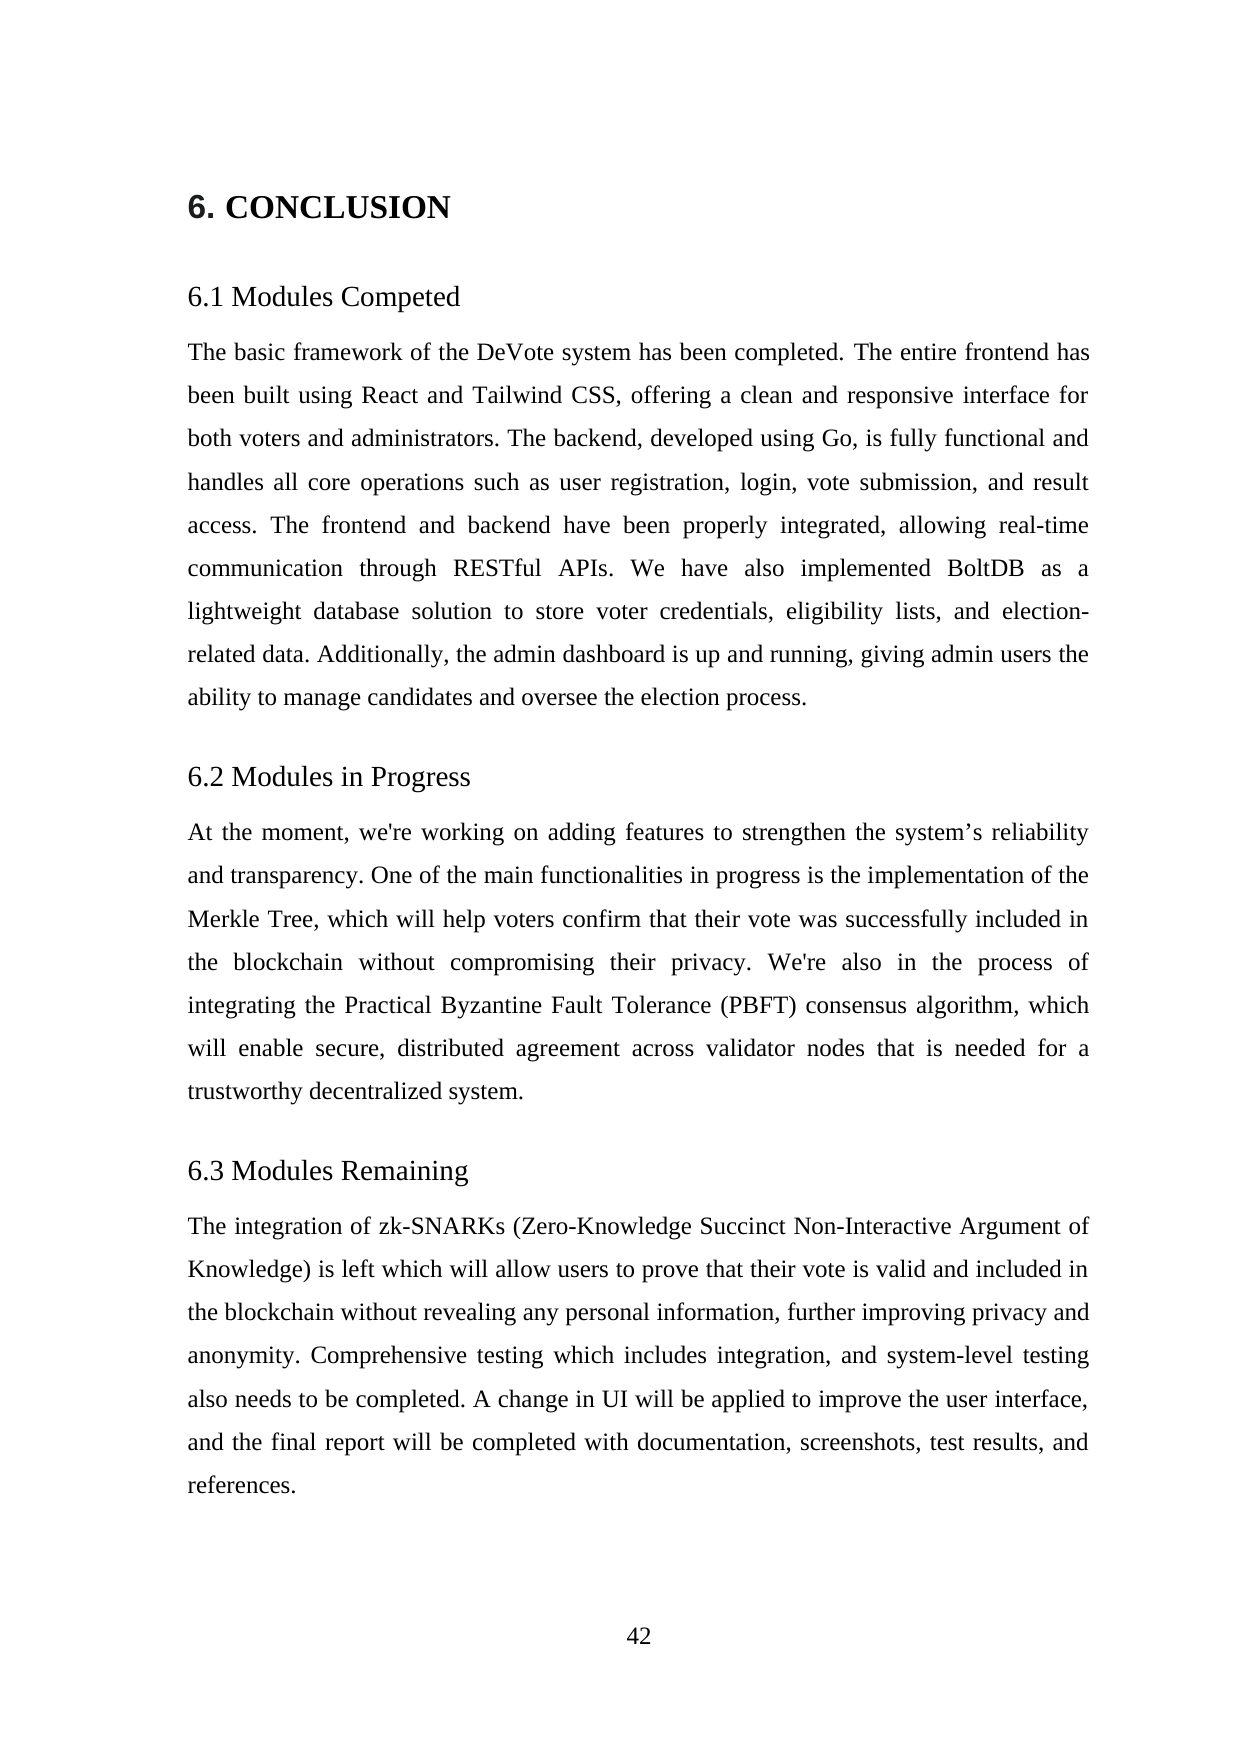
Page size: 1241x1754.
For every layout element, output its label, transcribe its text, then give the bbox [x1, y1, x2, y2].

text The basic framework of the DeVote system has been completed. The entire frontend has been built using React and Tailwind CSS, offering a clean and responsive interface for both voters and administrators. The backend, developed using Go, is fully functional and handles all core operations such as user registration, login, vote submission, and result access. The frontend and backend have been properly integrated, allowing real-time communication through RESTful APIs. We have also implemented BoltDB as a lightweight database solution to store voter credentials, eligibility lists, and election-related data. Additionally, the admin dashboard is up and running, giving admin users the ability to manage candidates and oversee the election process. [187, 337, 1090, 711]
subtitle CONCLUSION [187, 187, 1090, 226]
subtitle 6.1 Modules Competed [187, 279, 1090, 312]
text At the moment, we're working on adding features to strengthen the system’s reliability and transparency. One of the main functionalities in progress is the implementation of the Merkle Tree, which will help voters confirm that their vote was successfully included in the blockchain without compromising their privacy. We're also in the process of integrating the Practical Byzantine Fault Tolerance (PBFT) consensus algorithm, which will enable secure, distributed agreement across validator nodes that is needed for a trustworthy decentralized system. [187, 817, 1090, 1105]
text The integration of zk-SNARKs (Zero-Knowledge Succinct Non-Interactive Argument of Knowledge) is left which will allow users to prove that their vote is valid and included in the blockchain without revealing any personal information, further improving privacy and anonymity. Comprehensive testing which includes integration, and system-level testing also needs to be completed. A change in UI will be applied to improve the user interface, and the final report will be completed with documentation, screenshots, test results, and references. [187, 1211, 1090, 1499]
subtitle 6.2 Modules in Progress [187, 759, 1090, 792]
subtitle 6.3 Modules Remaining [187, 1153, 1090, 1186]
